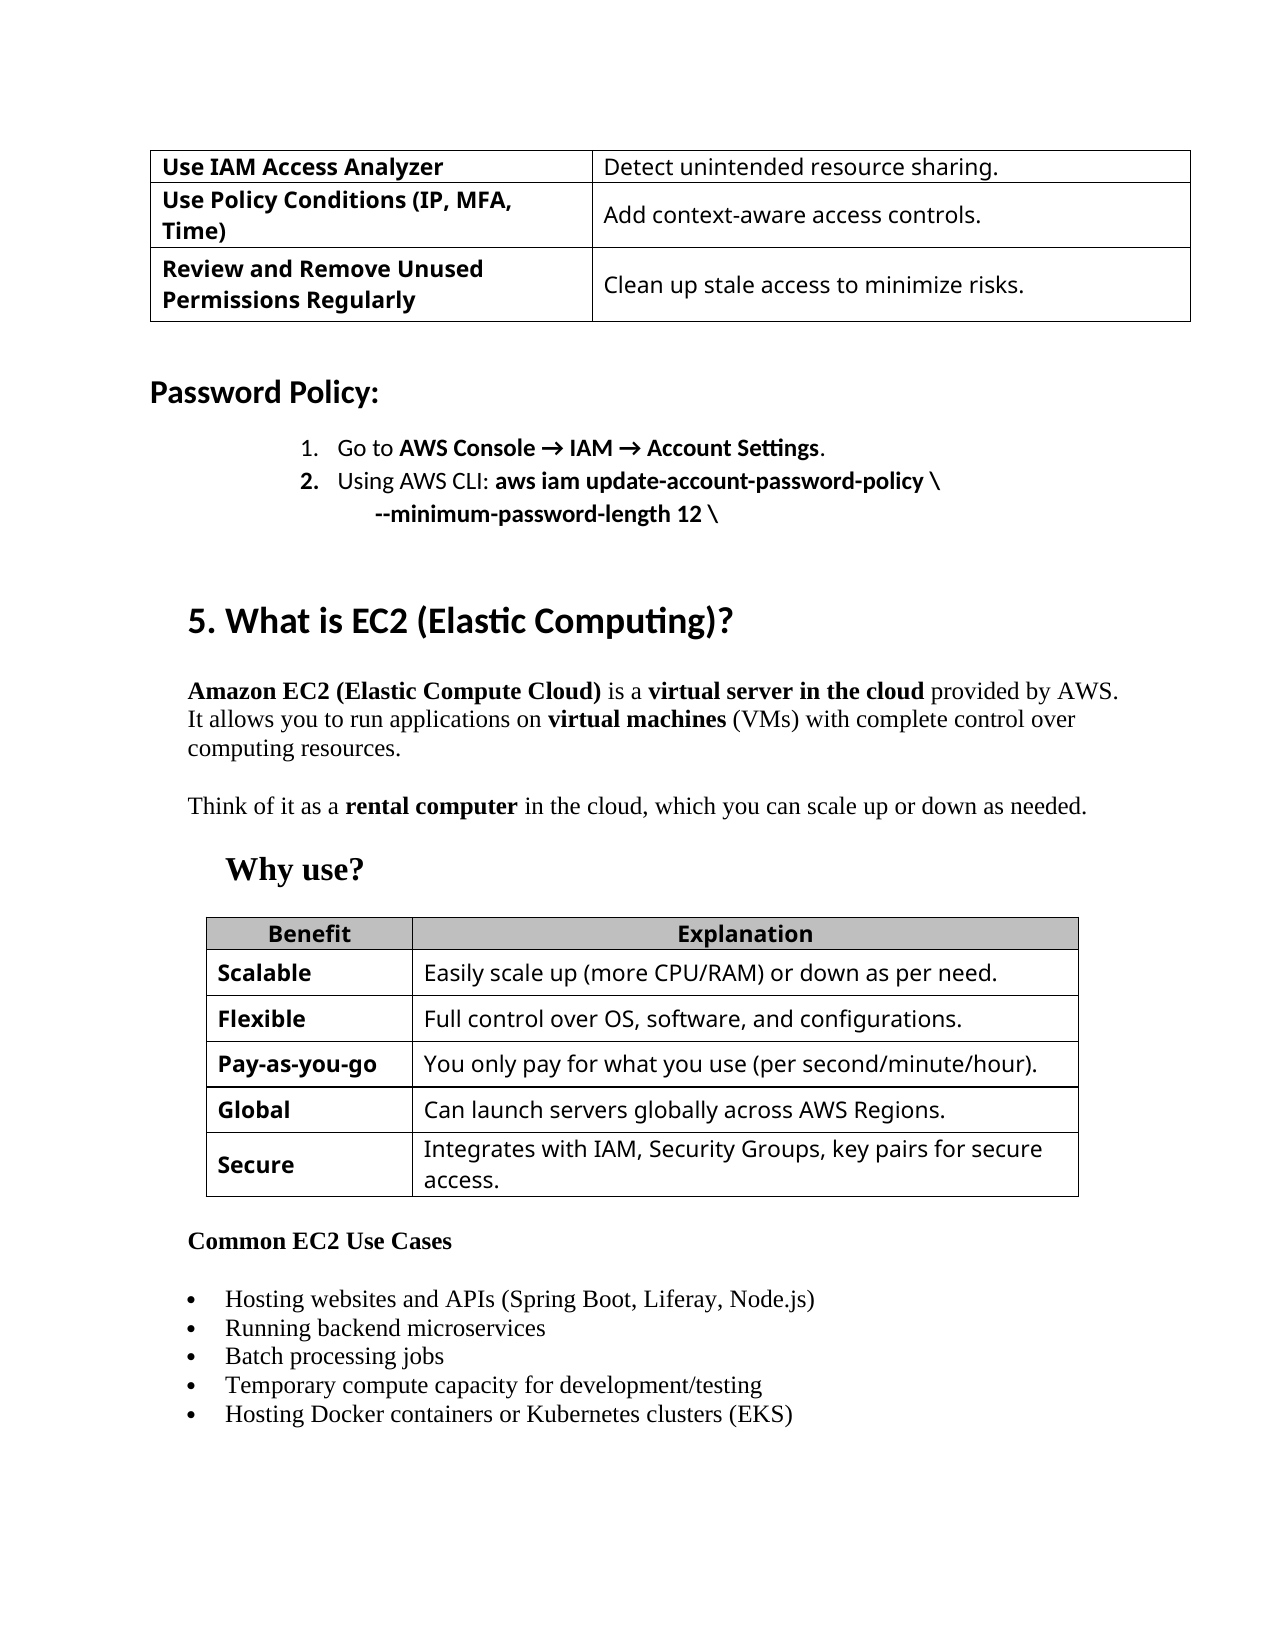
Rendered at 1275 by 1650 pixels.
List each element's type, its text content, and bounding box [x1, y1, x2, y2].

table_cell You only pay for what you use (per second/minute/hour). [413, 1042, 1078, 1086]
table_cell Detect unintended resource sharing. [593, 151, 1190, 182]
text Think of it as a rental computer in the cloud, which you can scale up or down as needed. [150, 791, 1125, 820]
table_cell Add context-aware access controls. [593, 183, 1190, 247]
table_cell Can launch servers globally across AWS Regions. [413, 1088, 1078, 1132]
table_cell Flexible [207, 996, 412, 1041]
list Hosting Docker containers or Kubernetes clusters (EKS) [187, 1399, 1125, 1428]
table_cell Use IAM Access Analyzer [151, 151, 592, 182]
table_cell Global [207, 1088, 412, 1132]
text Amazon EC2 (Elastic Compute Cloud) is a virtual server in the cloud provided by AWS. It allows you to run applications on virtual machines (VMs) with complete control over computing resources. [187, 676, 1125, 762]
table_cell Easily scale up (more CPU/RAM) or down as per need. [413, 950, 1078, 995]
list Temporary compute capacity for development/testing [187, 1370, 1125, 1399]
table_cell Pay-as-you-go [207, 1042, 412, 1086]
list --minimum-password-length 12 \ [337, 498, 1125, 528]
table_cell Scalable [207, 950, 412, 995]
table_header Benefit [207, 918, 412, 949]
list Using AWS CLI: aws iam update-account-password-policy \ [300, 465, 1125, 496]
table_header Explanation [413, 918, 1078, 949]
table_cell Clean up stale access to minimize risks. [593, 248, 1190, 321]
table_cell Review and Remove Unused Permissions Regularly [151, 248, 592, 321]
table_cell Use Policy Conditions (IP, MFA, Time) [151, 183, 592, 247]
list Batch processing jobs [187, 1341, 1125, 1370]
list Hosting websites and APIs (Spring Boot, Liferay, Node.js) [187, 1284, 1125, 1313]
text Why use? [150, 849, 1125, 887]
table_cell Full control over OS, software, and configurations. [413, 996, 1078, 1041]
text Common EC2 Use Cases [150, 1226, 1125, 1255]
list What is EC2 (Elastic Computing)? [187, 597, 1125, 643]
table_cell Integrates with IAM, Security Groups, key pairs for secure access. [413, 1133, 1078, 1196]
table_cell Secure [207, 1133, 412, 1196]
list Running backend microservices [187, 1313, 1125, 1341]
list Go to AWS Console → IAM → Account Settings. [300, 432, 1125, 463]
text Password Policy: [150, 371, 1125, 412]
